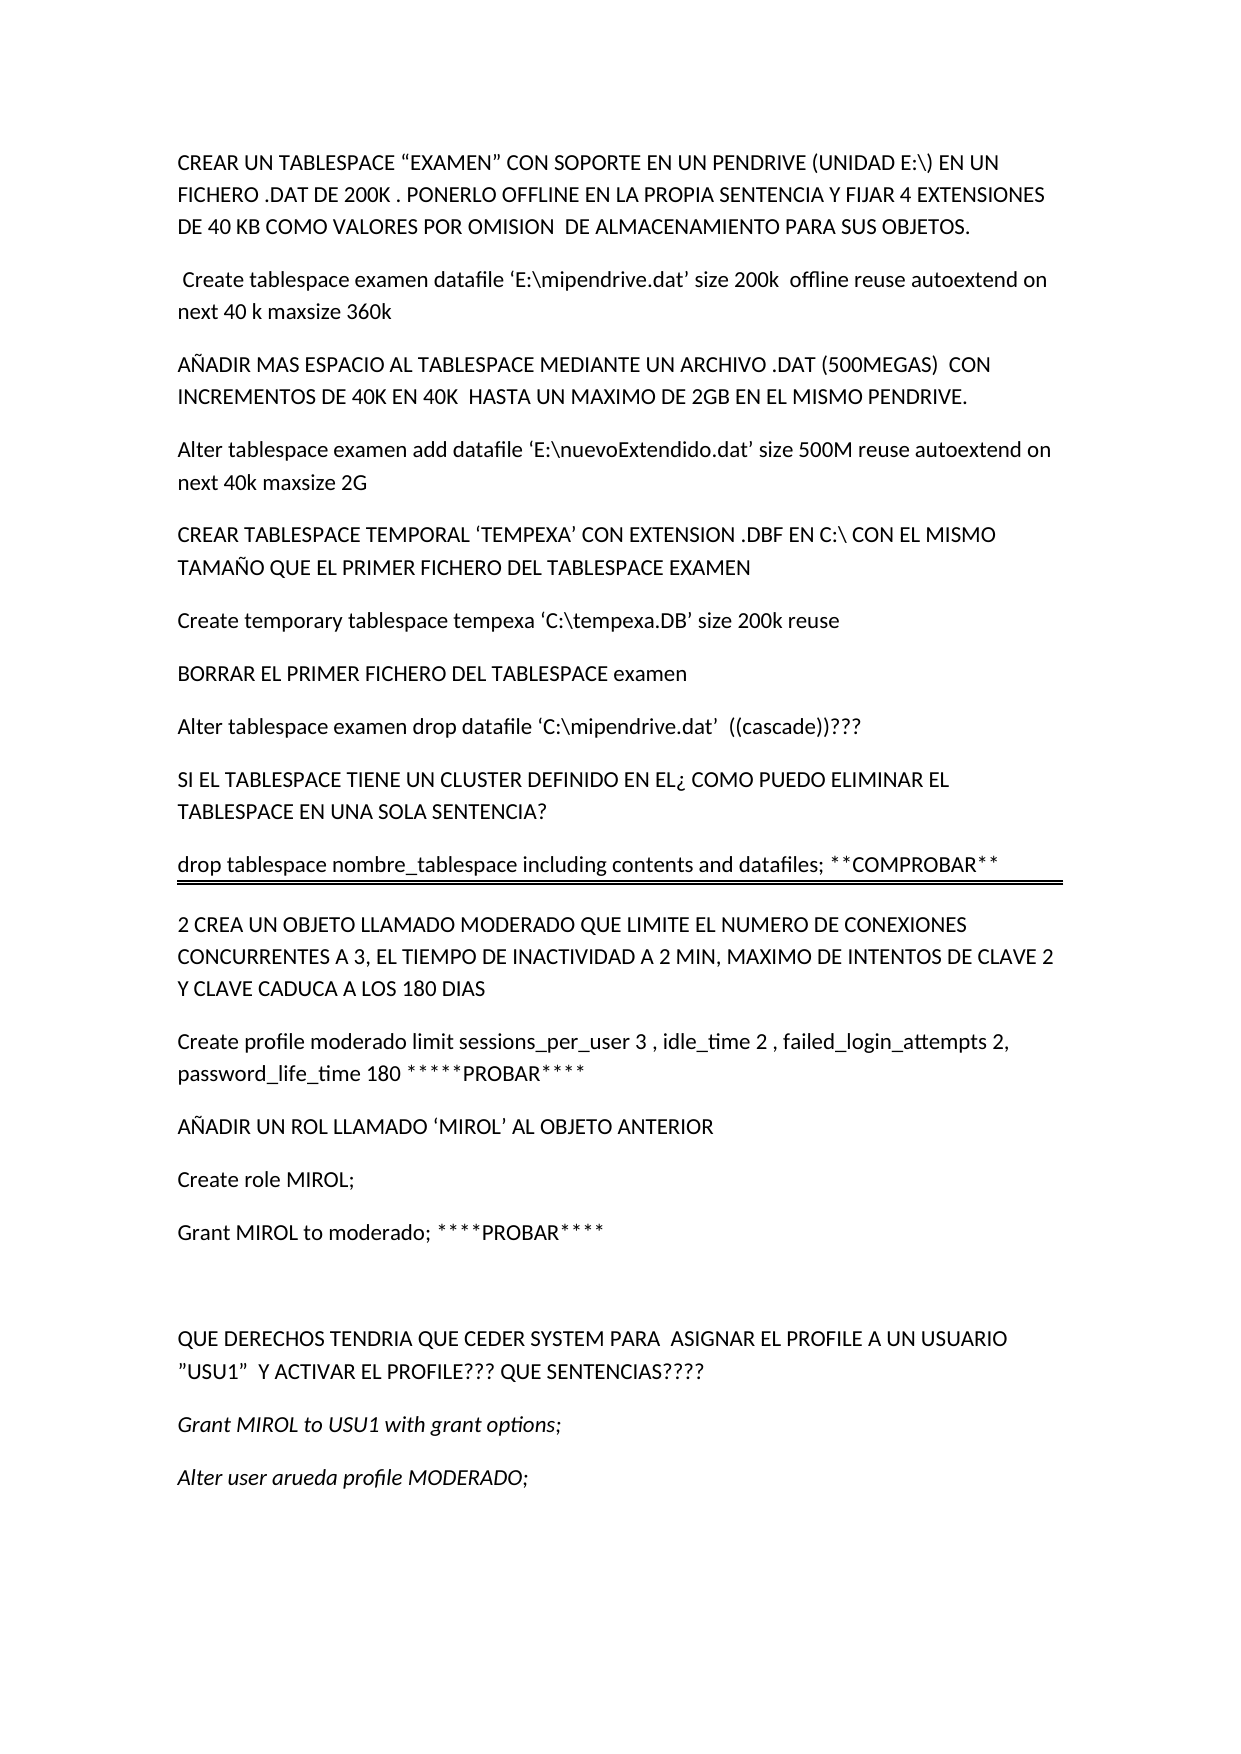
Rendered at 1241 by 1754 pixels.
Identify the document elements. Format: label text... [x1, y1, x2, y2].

text BORRAR EL PRIMER FICHERO DEL TABLESPACE examen [177, 659, 1063, 687]
text Create role MIROL; [177, 1166, 1063, 1193]
text Grant MIROL to USU1 with grant options; [177, 1410, 1063, 1438]
text Alter tablespace examen add datafile ‘E:\nuevoExtendido.dat’ size 500M reuse autoextend on next 40k maxsize 2G [177, 435, 1063, 496]
text AÑADIR UN ROL LLAMADO ‘MIROL’ AL OBJETO ANTERIOR [177, 1112, 1063, 1141]
text CREAR TABLESPACE TEMPORAL ‘TEMPEXA’ CON EXTENSION .DBF EN C:\ CON EL MISMO TAMAÑO QUE EL PRIMER FICHERO DEL TABLESPACE EXAMEN [177, 521, 1063, 581]
text Create temporary tablespace tempexa ‘C:\tempexa.DB’ size 200k reuse [177, 606, 1063, 634]
text Alter tablespace examen drop datafile ‘C:\mipendrive.dat’ ((cascade))??? [177, 712, 1063, 740]
text Create tablespace examen datafile ‘E:\mipendrive.dat’ size 200k offline reuse autoextend on next 40 k maxsize 360k [177, 265, 1063, 325]
text SI EL TABLESPACE TIENE UN CLUSTER DEFINIDO EN EL¿ COMO PUEDO ELIMINAR EL TABLESPACE EN UNA SOLA SENTENCIA? [177, 765, 1063, 825]
text QUE DERECHOS TENDRIA QUE CEDER SYSTEM PARA ASIGNAR EL PROFILE A UN USUARIO ”USU1” Y ACTIVAR EL PROFILE??? QUE SENTENCIAS???? [177, 1324, 1063, 1385]
text drop tablespace nombre_tablespace including contents and datafiles; **COMPROBAR** [177, 850, 1063, 880]
text Alter user arueda profile MODERADO; [177, 1463, 1063, 1491]
text Create profile moderado limit sessions_per_user 3 , idle_time 2 , failed_login_attempts 2, password_life_time 180 *****PROBAR**** [177, 1027, 1063, 1087]
text Grant MIROL to moderado; ****PROBAR**** [177, 1218, 1063, 1247]
text AÑADIR MAS ESPACIO AL TABLESPACE MEDIANTE UN ARCHIVO .DAT (500MEGAS) CON INCREMENTOS DE 40K EN 40K HASTA UN MAXIMO DE 2GB EN EL MISMO PENDRIVE. [177, 350, 1063, 410]
text 2 CREA UN OBJETO LLAMADO MODERADO QUE LIMITE EL NUMERO DE CONEXIONES CONCURRENTES A 3, EL TIEMPO DE INACTIVIDAD A 2 MIN, MAXIMO DE INTENTOS DE CLAVE 2 Y CLAVE CADUCA A LOS 180 DIAS [177, 910, 1063, 1002]
text CREAR UN TABLESPACE “EXAMEN” CON SOPORTE EN UN PENDRIVE (UNIDAD E:\) EN UN FICHERO .DAT DE 200K . PONERLO OFFLINE EN LA PROPIA SENTENCIA Y FIJAR 4 EXTENSIONES DE 40 KB COMO VALORES POR OMISION DE ALMACENAMIENTO PARA SUS OBJETOS. [177, 148, 1063, 240]
